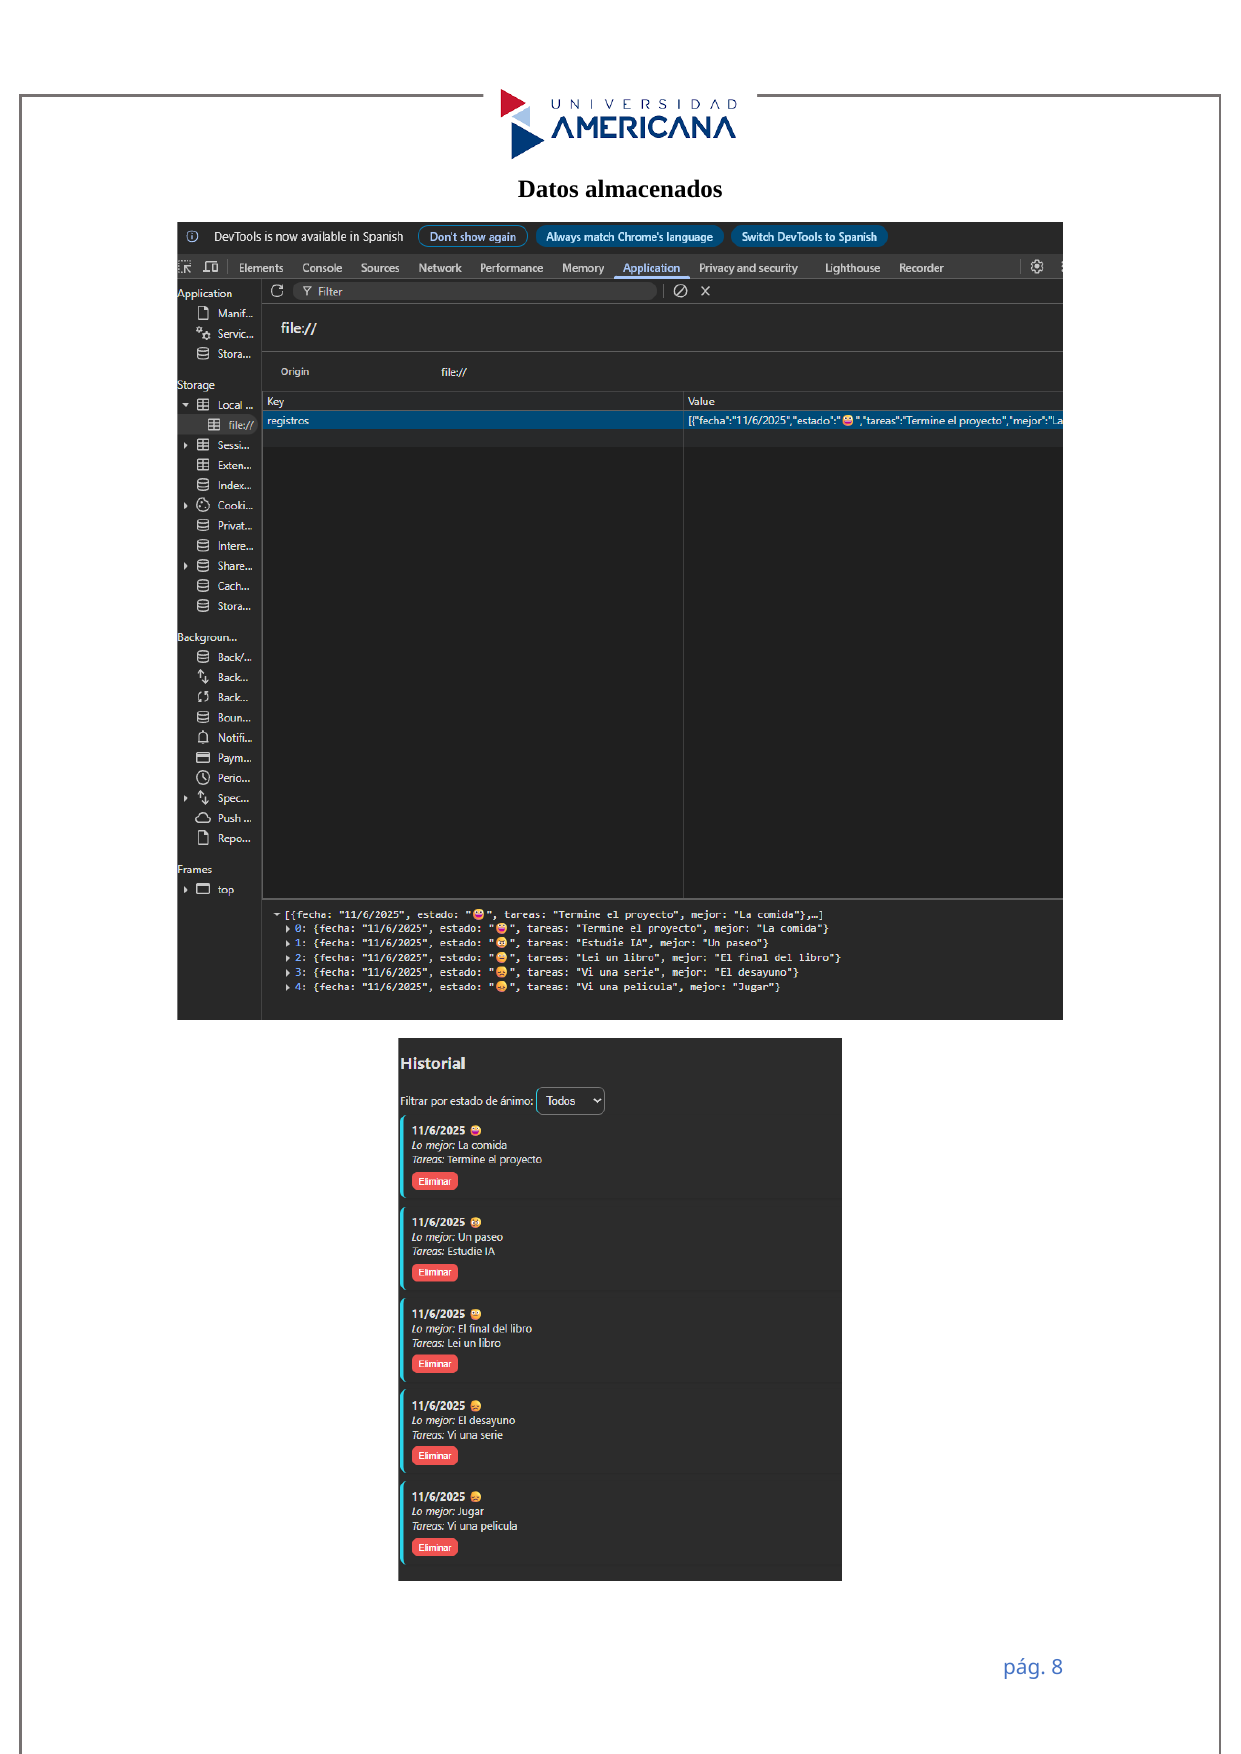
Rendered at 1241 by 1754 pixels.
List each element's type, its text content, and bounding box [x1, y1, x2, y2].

text Datos almacenados [177, 174, 1063, 203]
picture [177, 222, 1063, 1020]
picture [398, 1038, 842, 1581]
picture [483, 73, 758, 175]
